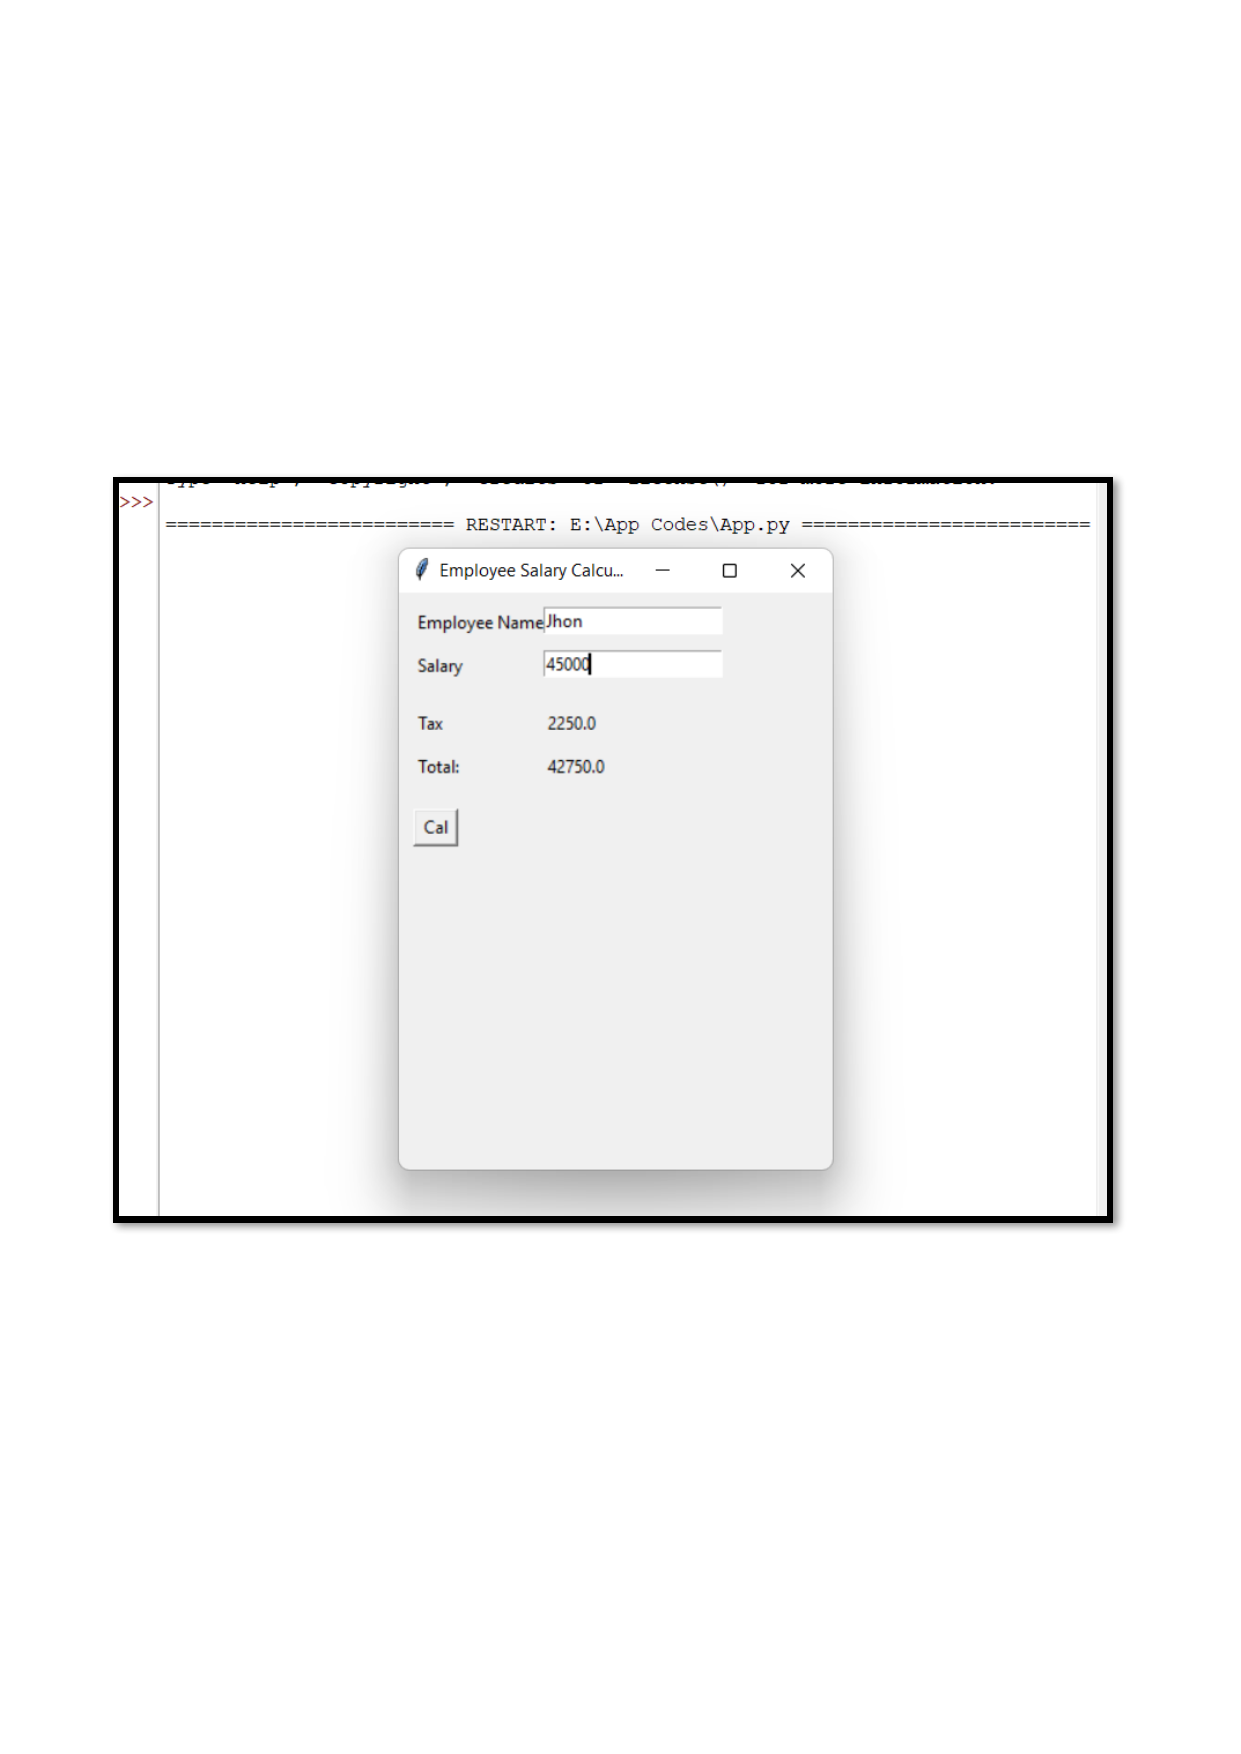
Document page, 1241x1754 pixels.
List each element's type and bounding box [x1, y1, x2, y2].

picture [119, 483, 1107, 1216]
